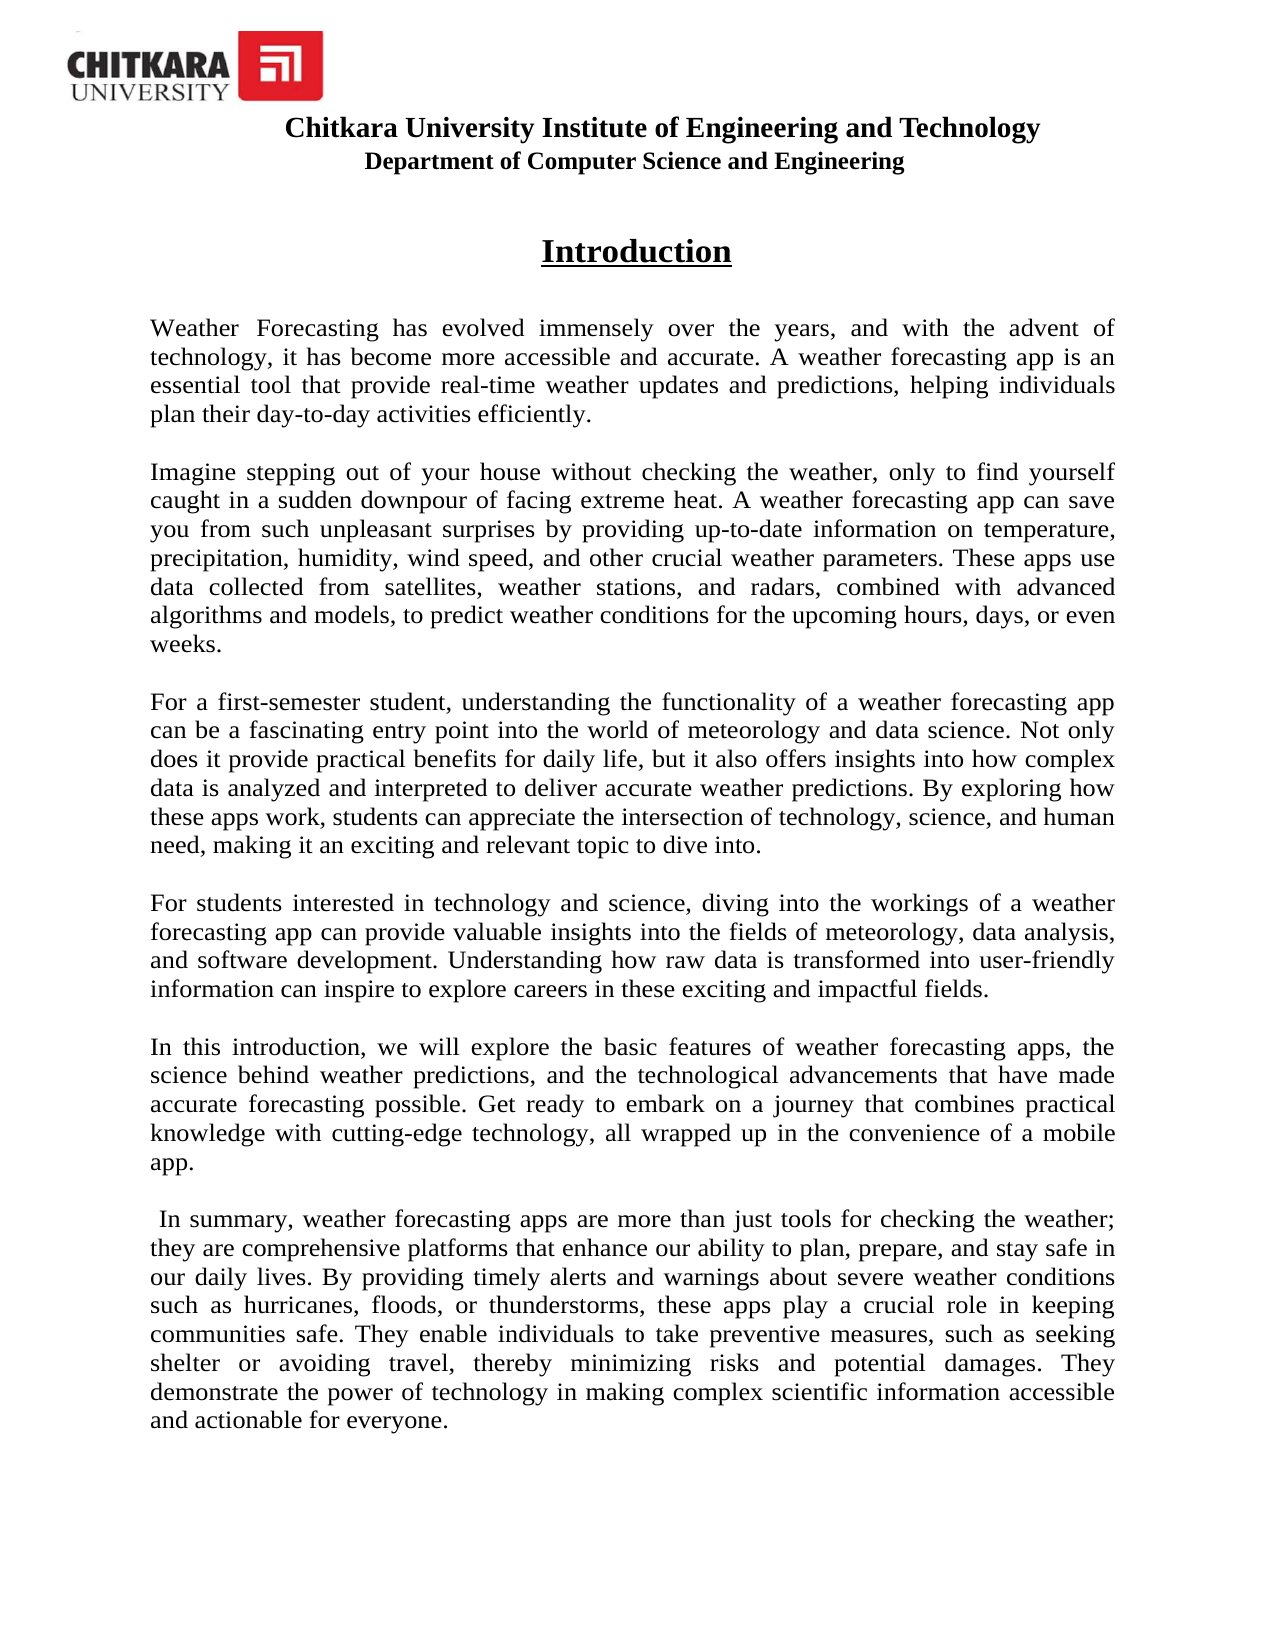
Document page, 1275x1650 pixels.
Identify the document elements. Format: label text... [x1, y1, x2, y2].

subtitle For a first-semester student, understanding the functionality of a weather forecasting app can be a fascinating entry point into the world of meteorology and data science. Not only does it provide practical benefits for daily life, but it also offers insights into how complex data is analyzed and interpreted to deliver accurate weather predictions. By exploring how these apps work, students can appreciate the intersection of technology, science, and human need, making it an exciting and relevant topic to dive into. [150, 687, 1117, 859]
subtitle In summary, weather forecasting apps are more than just tools for checking the weather; they are comprehensive platforms that enhance our ability to plan, prepare, and stay safe in our daily lives. By providing timely alerts and warnings about severe weather conditions such as hurricanes, floods, or thunderstorms, these apps play a crucial role in keeping communities safe. They enable individuals to take preventive measures, such as seeking shelter or avoiding travel, thereby minimizing risks and potential damages. They demonstrate the power of technology in making complex scientific information accessible and actionable for everyone. [150, 1204, 1117, 1434]
subtitle Introduction [156, 232, 1117, 270]
subtitle Imagine stepping out of your house without checking the weather, only to find yourself caught in a sudden downpour of facing extreme heat. A weather forecasting app can save you from such unpleasant surprises by providing up-to-date information on temperature, precipitation, humidity, wind speed, and other crucial weather parameters. These apps use data collected from satellites, weather stations, and radars, combined with advanced algorithms and models, to predict weather conditions for the upcoming hours, days, or even weeks. [150, 457, 1117, 658]
subtitle Weather Forecasting has evolved immensely over the years, and with the advent of technology, it has become more accessible and accurate. A weather forecasting app is an essential tool that provide real-time weather updates and predictions, helping individuals plan their day-to-day activities efficiently. [150, 313, 1117, 428]
subtitle In this introduction, we will explore the basic features of weather forecasting apps, the science behind weather predictions, and the technological advancements that have made accurate forecasting possible. Get ready to embark on a journey that combines practical knowledge with cutting-edge technology, all wrapped up in the convenience of a mobile app. [150, 1032, 1117, 1176]
subtitle For students interested in technology and science, diving into the workings of a weather forecasting app can provide valuable insights into the fields of meteorology, data analysis, and software development. Understanding how raw data is transformed into user-friendly information can inspire to explore careers in these exciting and impactful fields. [150, 888, 1117, 1003]
picture [63, 31, 326, 107]
